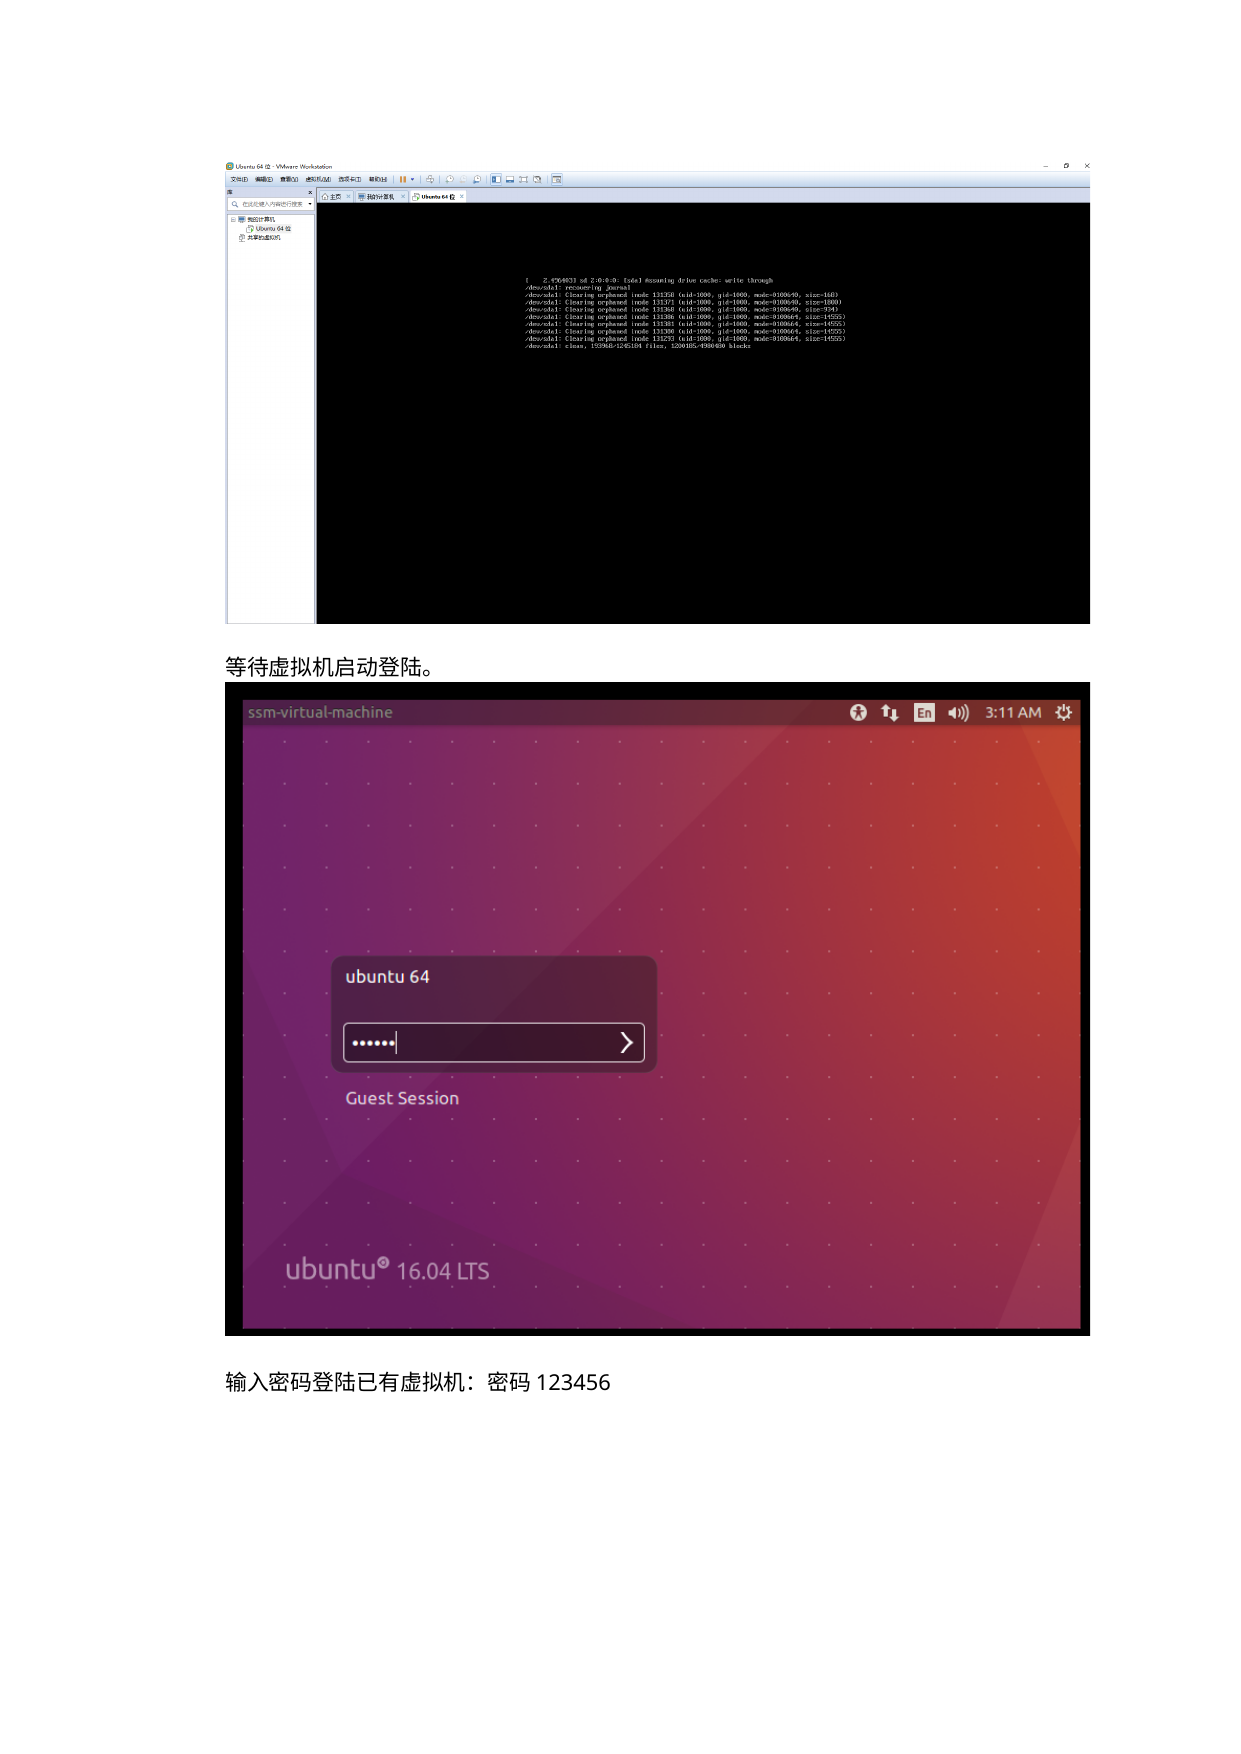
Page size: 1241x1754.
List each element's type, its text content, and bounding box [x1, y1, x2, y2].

picture [225, 162, 1091, 624]
list 等待虚拟机启动登陆。 [225, 649, 1053, 682]
list 输入密码登陆已有虚拟机：密码123456 [225, 1364, 1053, 1397]
picture [225, 682, 1091, 1336]
